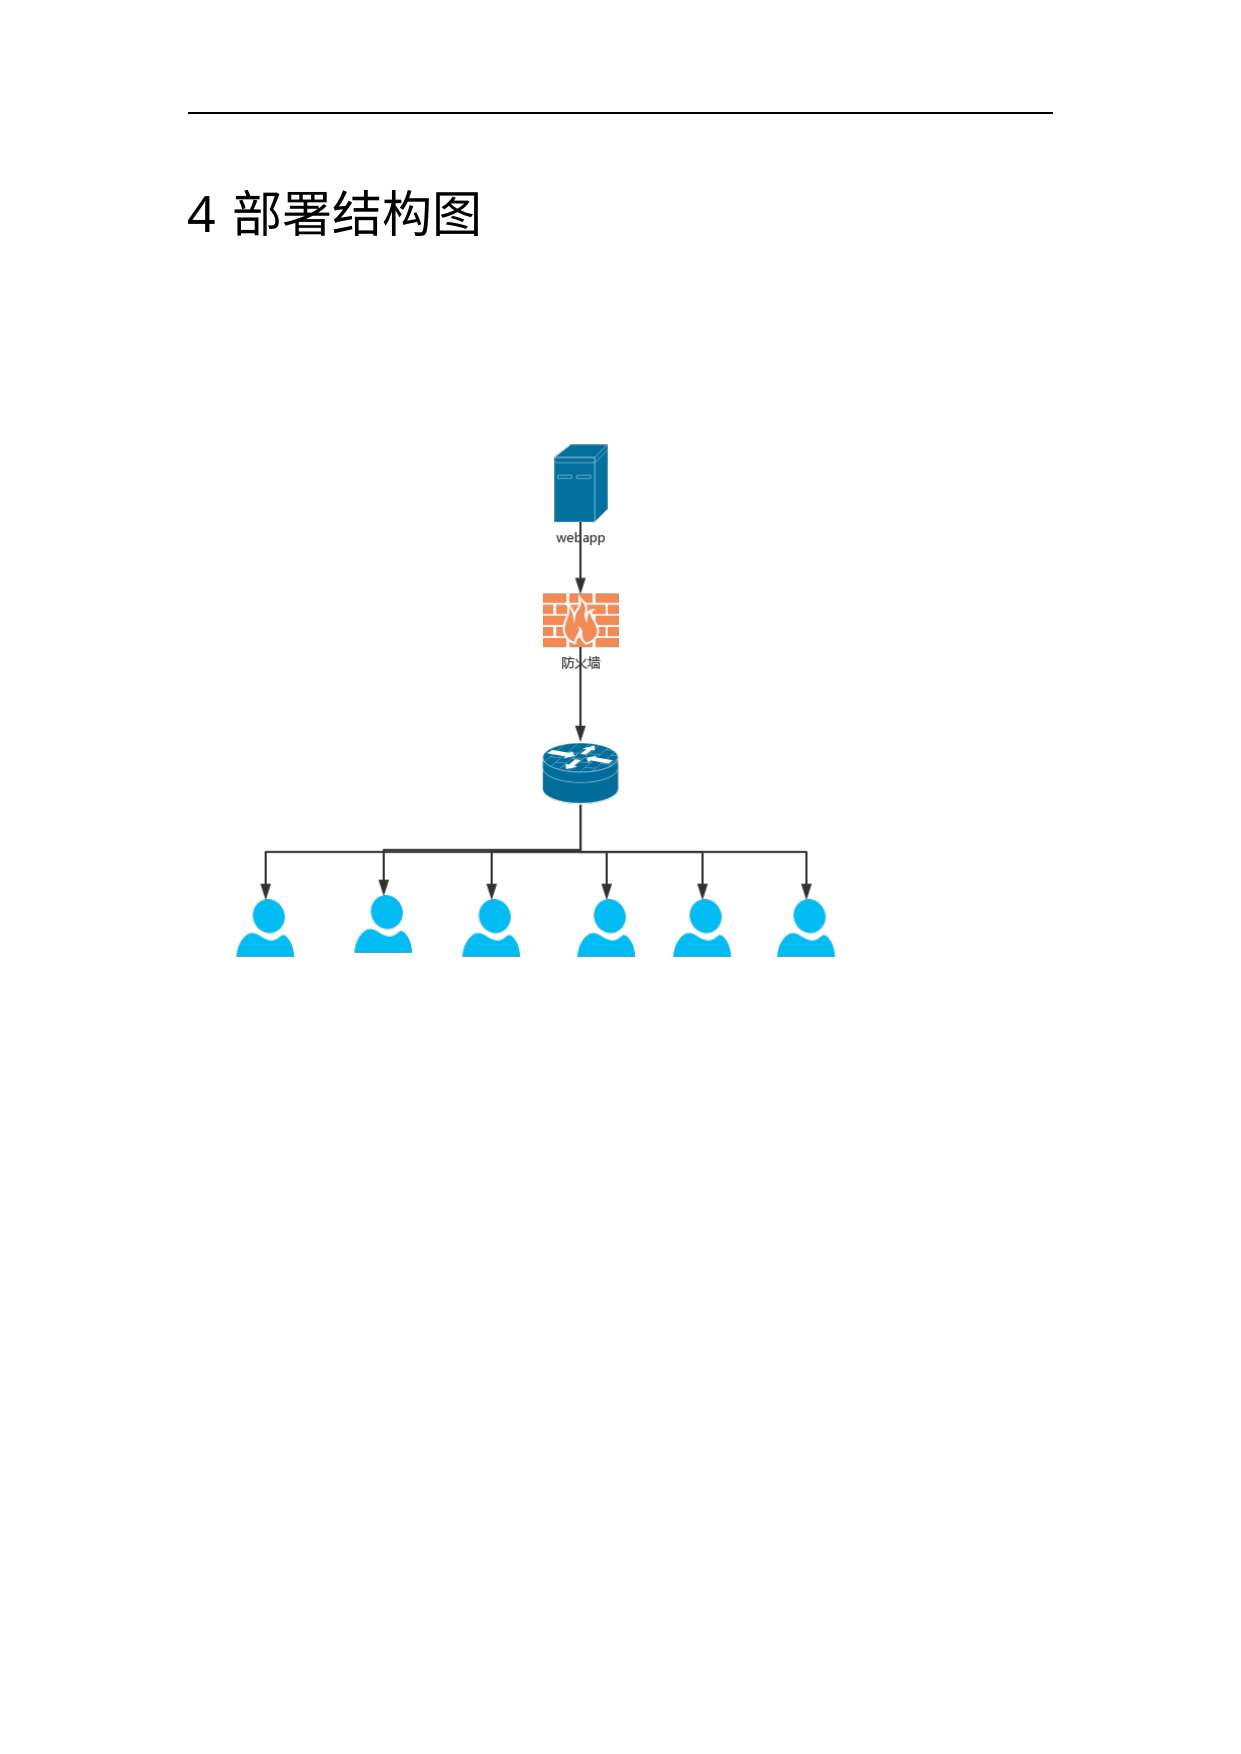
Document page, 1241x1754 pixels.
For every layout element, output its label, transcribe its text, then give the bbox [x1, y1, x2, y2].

subtitle 部署结构图 [187, 162, 1053, 259]
picture [187, 396, 869, 989]
